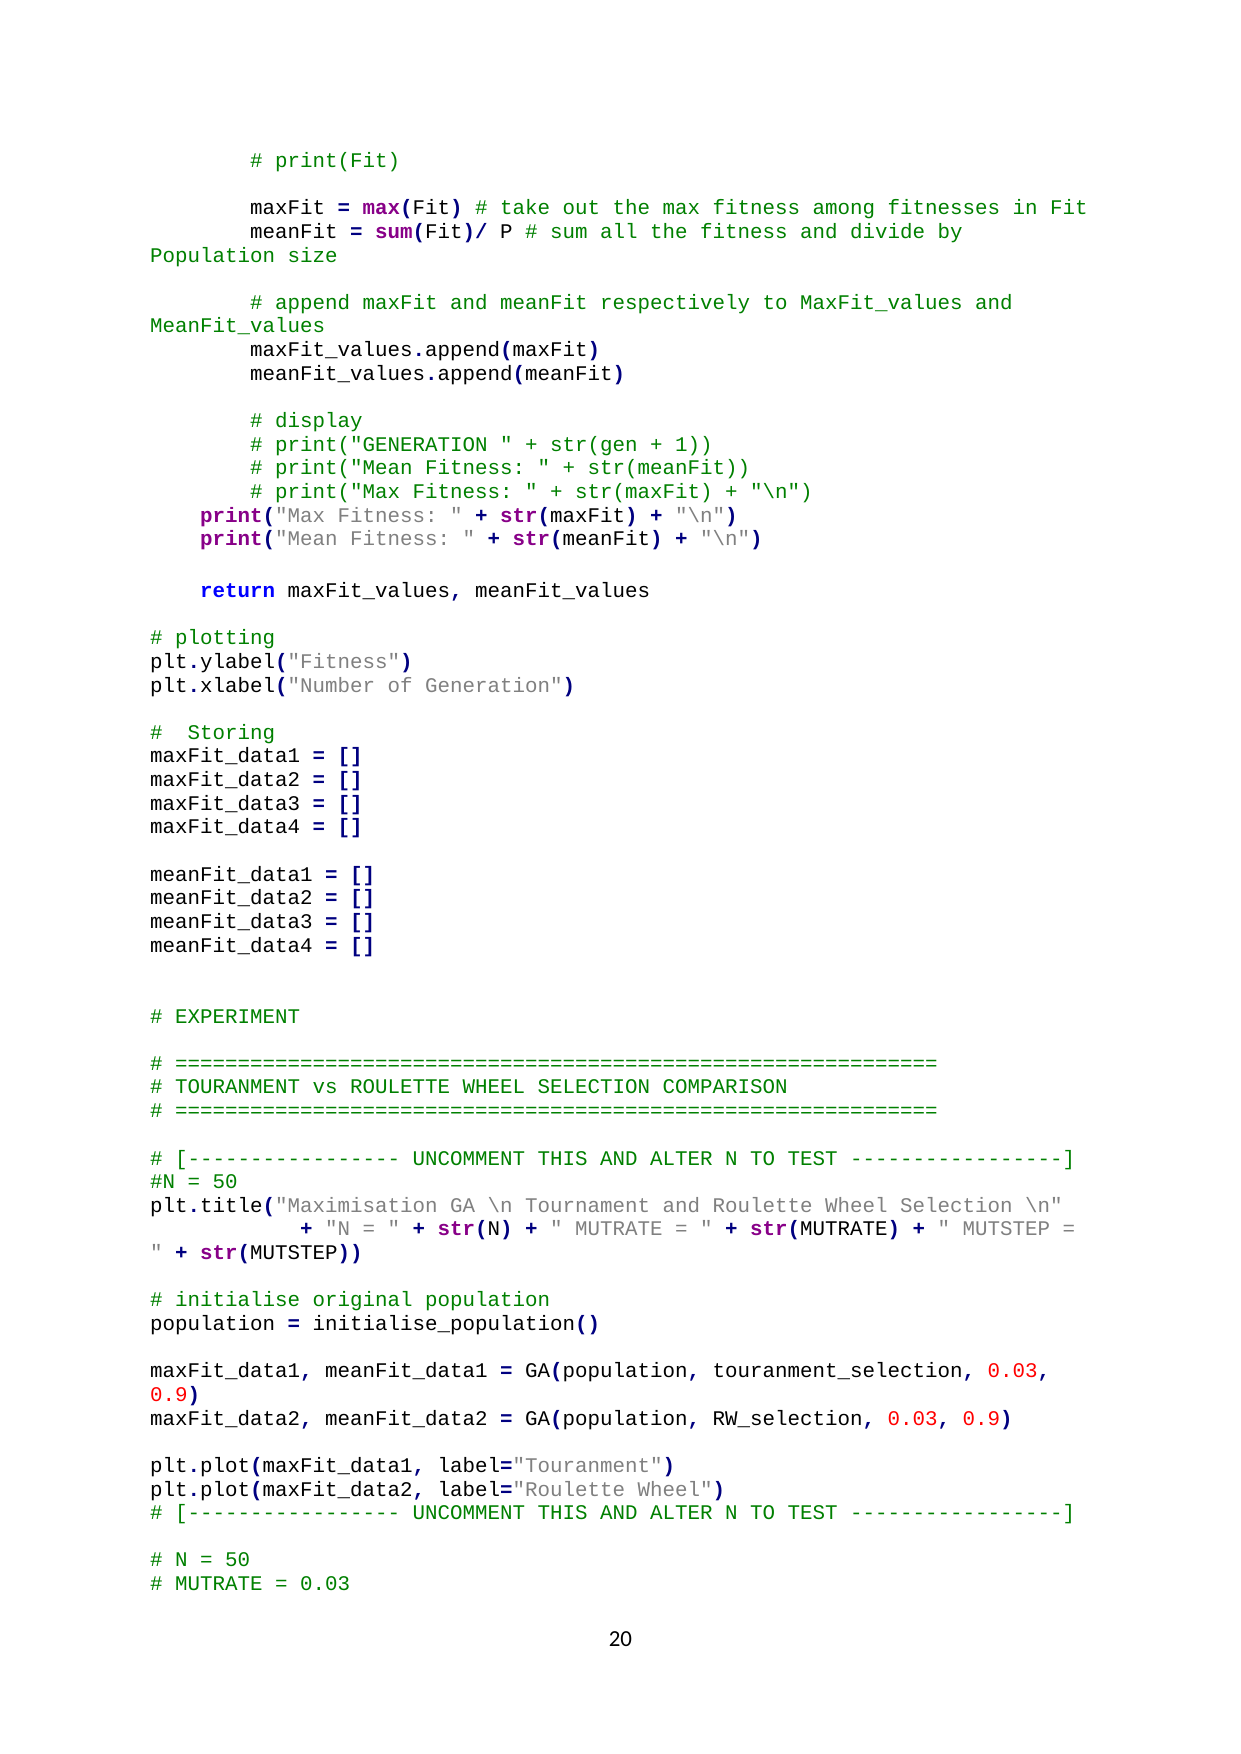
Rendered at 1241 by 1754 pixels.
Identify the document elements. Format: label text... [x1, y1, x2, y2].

text maxFit_data2, meanFit_data2 = GA(population, RW_selection, 0.03, 0.9) [150, 1408, 1090, 1431]
text # ============================================================= [150, 1100, 1090, 1124]
text # plotting [150, 627, 1090, 651]
text # ============================================================= [150, 1053, 1090, 1077]
text # print("Max Fitness: " + str(maxFit) + "\n") [150, 481, 1090, 505]
text # TOURANMENT vs ROULETTE WHEEL SELECTION COMPARISON [150, 1077, 1090, 1100]
text meanFit_data4 = [] [150, 935, 1090, 958]
text # display [150, 410, 1090, 434]
text # N = 50 [150, 1549, 1090, 1573]
text plt.plot(maxFit_data1, label="Touranment") [150, 1455, 1090, 1478]
text maxFit_data1, meanFit_data1 = GA(population, touranment_selection, 0.03, 0.9) [150, 1360, 1090, 1408]
text # initialise original population [150, 1289, 1090, 1313]
text # [----------------- UNCOMMENT THIS AND ALTER N TO TEST -----------------] [150, 1502, 1090, 1526]
text # Storing [150, 722, 1090, 746]
text # MUTRATE = 0.03 [150, 1573, 1090, 1597]
text plt.plot(maxFit_data2, label="Roulette Wheel") [150, 1478, 1090, 1502]
text maxFit_values.append(maxFit) [150, 339, 1090, 363]
text #N = 50 [150, 1171, 1090, 1195]
text # print(Fit) [150, 150, 1090, 174]
text population = initialise_population() [150, 1313, 1090, 1337]
text maxFit_data3 = [] [150, 793, 1090, 816]
text meanFit_data3 = [] [150, 911, 1090, 935]
text plt.xlabel("Number of Generation") [150, 674, 1090, 698]
text maxFit_data2 = [] [150, 769, 1090, 793]
text meanFit_data1 = [] [150, 864, 1090, 887]
text # print("Mean Fitness: " + str(meanFit)) [150, 457, 1090, 481]
text meanFit_data2 = [] [150, 887, 1090, 911]
text maxFit_data1 = [] [150, 746, 1090, 769]
text meanFit = sum(Fit)/ P # sum all the fitness and divide by Population size [150, 221, 1090, 268]
text # append maxFit and meanFit respectively to MaxFit_values and MeanFit_values [150, 292, 1090, 339]
text print("Mean Fitness: " + str(meanFit) + "\n") [150, 528, 1090, 552]
text plt.title("Maximisation GA \n Tournament and Roulette Wheel Selection \n" [150, 1195, 1090, 1218]
text # EXPERIMENT [150, 1006, 1090, 1029]
text # [----------------- UNCOMMENT THIS AND ALTER N TO TEST -----------------] [150, 1147, 1090, 1171]
text maxFit_data4 = [] [150, 816, 1090, 840]
text + "N = " + str(N) + " MUTRATE = " + str(MUTRATE) + " MUTSTEP = " + str(MUTSTEP)) [150, 1218, 1090, 1266]
text # print("GENERATION " + str(gen + 1)) [150, 434, 1090, 457]
text print("Max Fitness: " + str(maxFit) + "\n") [150, 505, 1090, 528]
text plt.ylabel("Fitness") [150, 651, 1090, 674]
text meanFit_values.append(meanFit) [150, 363, 1090, 386]
text maxFit = max(Fit) # take out the max fitness among fitnesses in Fit [150, 197, 1090, 221]
text return maxFit_values, meanFit_values [150, 580, 1090, 604]
